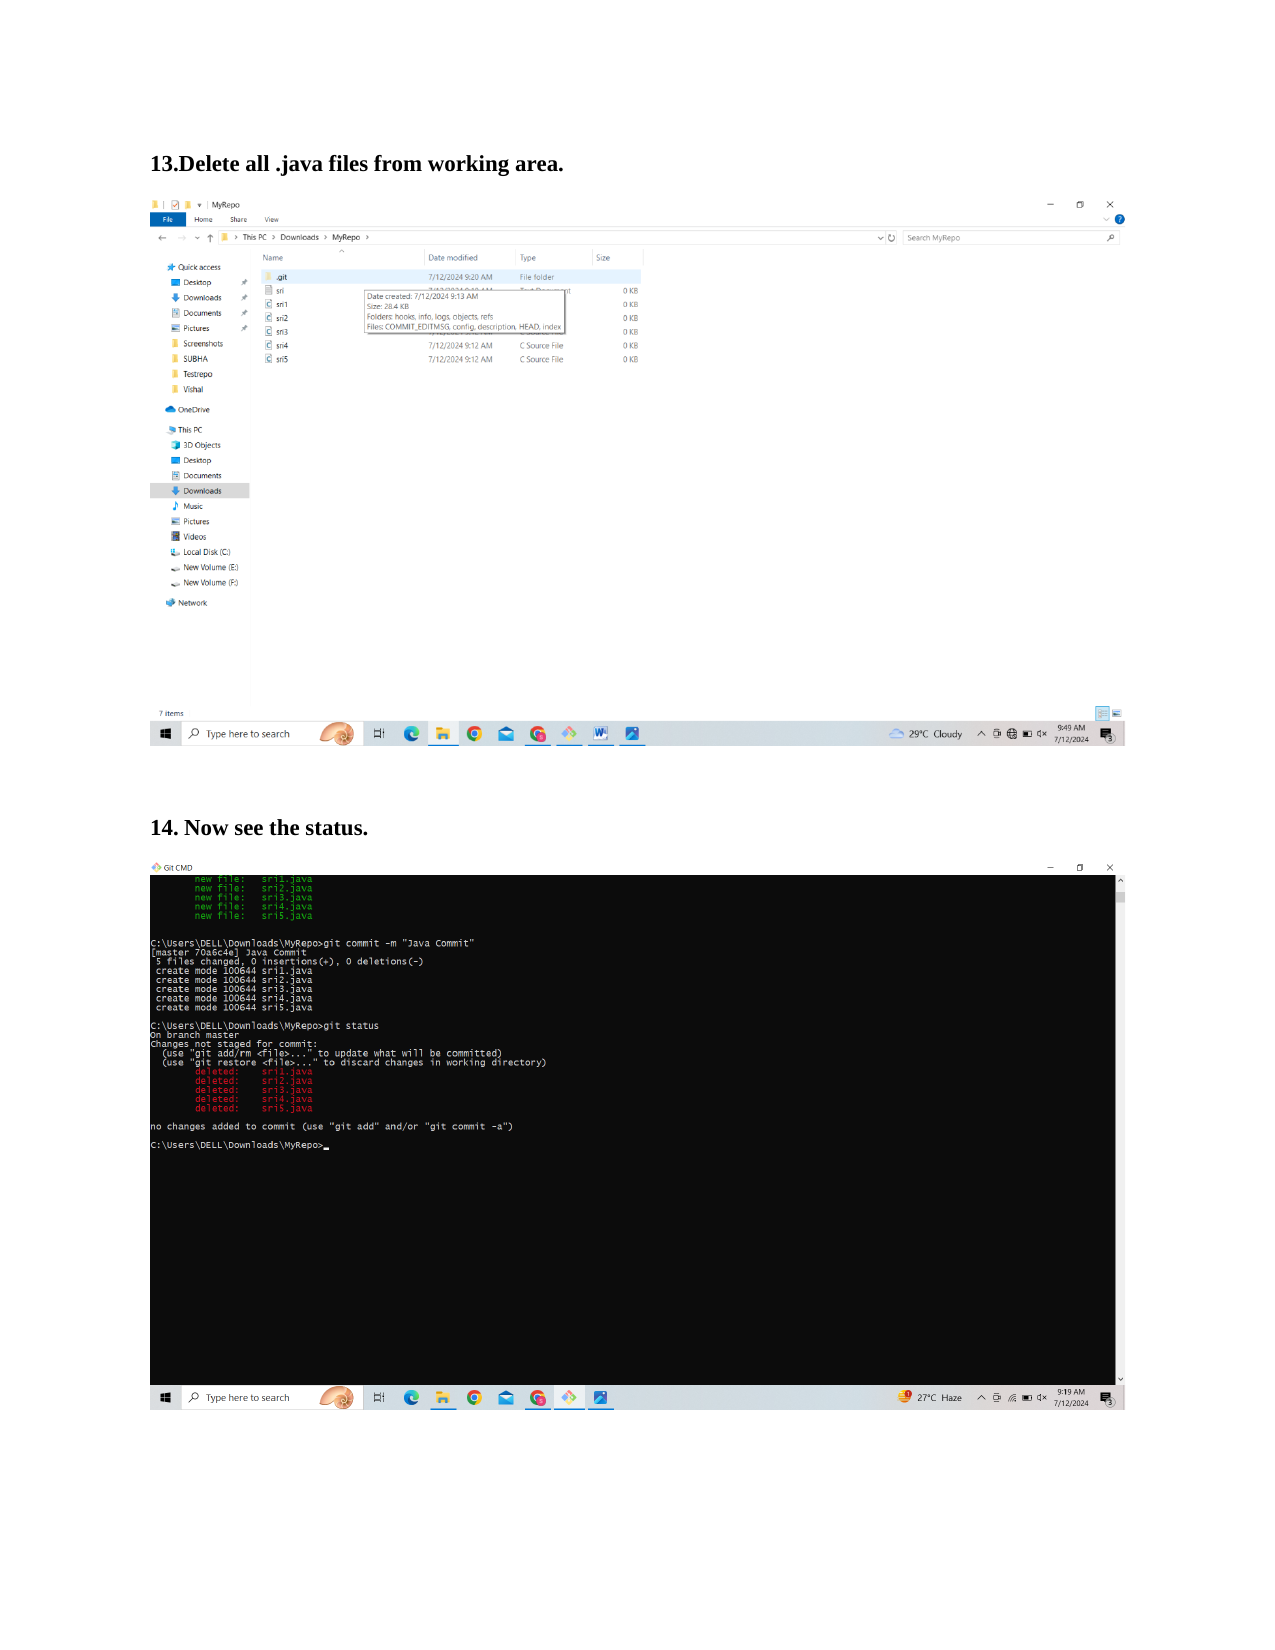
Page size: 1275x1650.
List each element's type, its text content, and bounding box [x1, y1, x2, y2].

text 14. Now see the status. [150, 814, 1125, 840]
text 13.Delete all .java files from working area. [150, 150, 1125, 176]
picture [150, 860, 1125, 1410]
picture [150, 197, 1125, 746]
